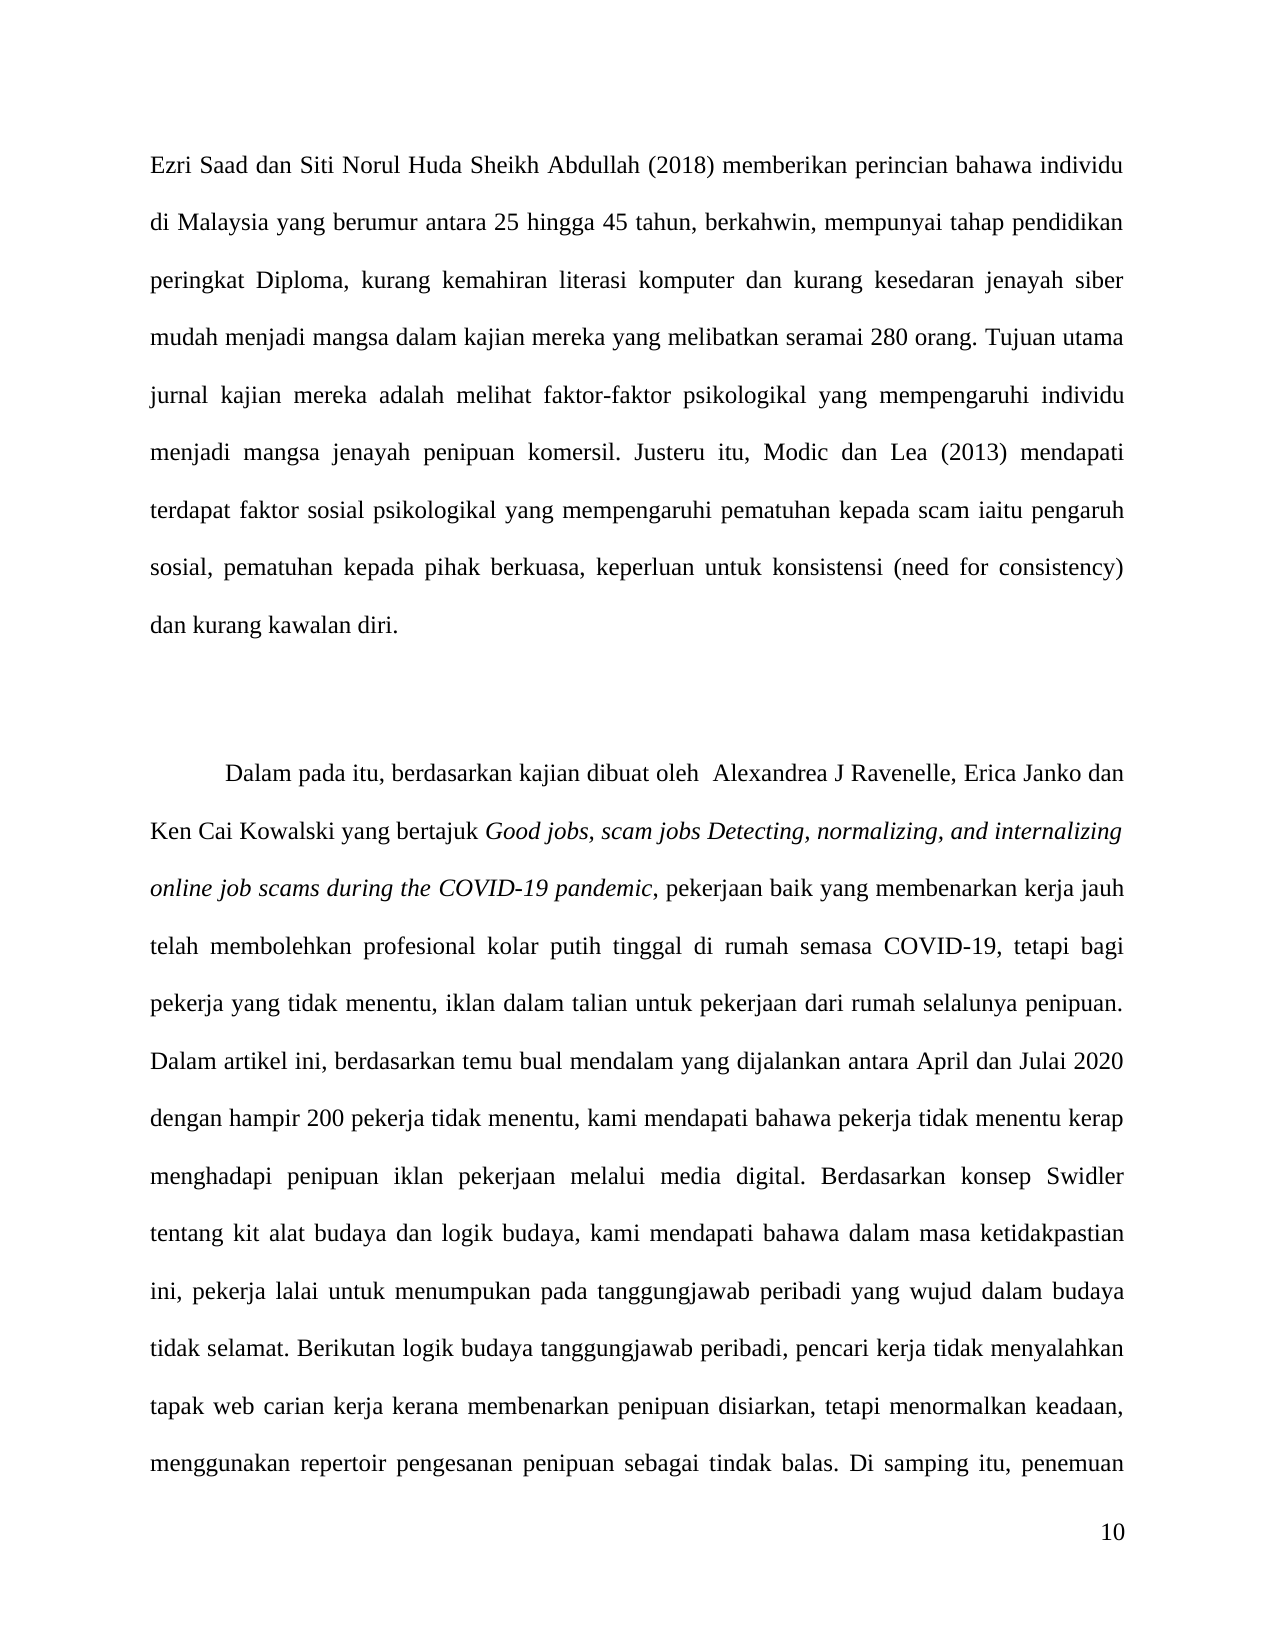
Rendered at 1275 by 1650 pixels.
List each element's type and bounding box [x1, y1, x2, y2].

text [150, 150, 1125, 639]
text [150, 758, 1125, 1477]
